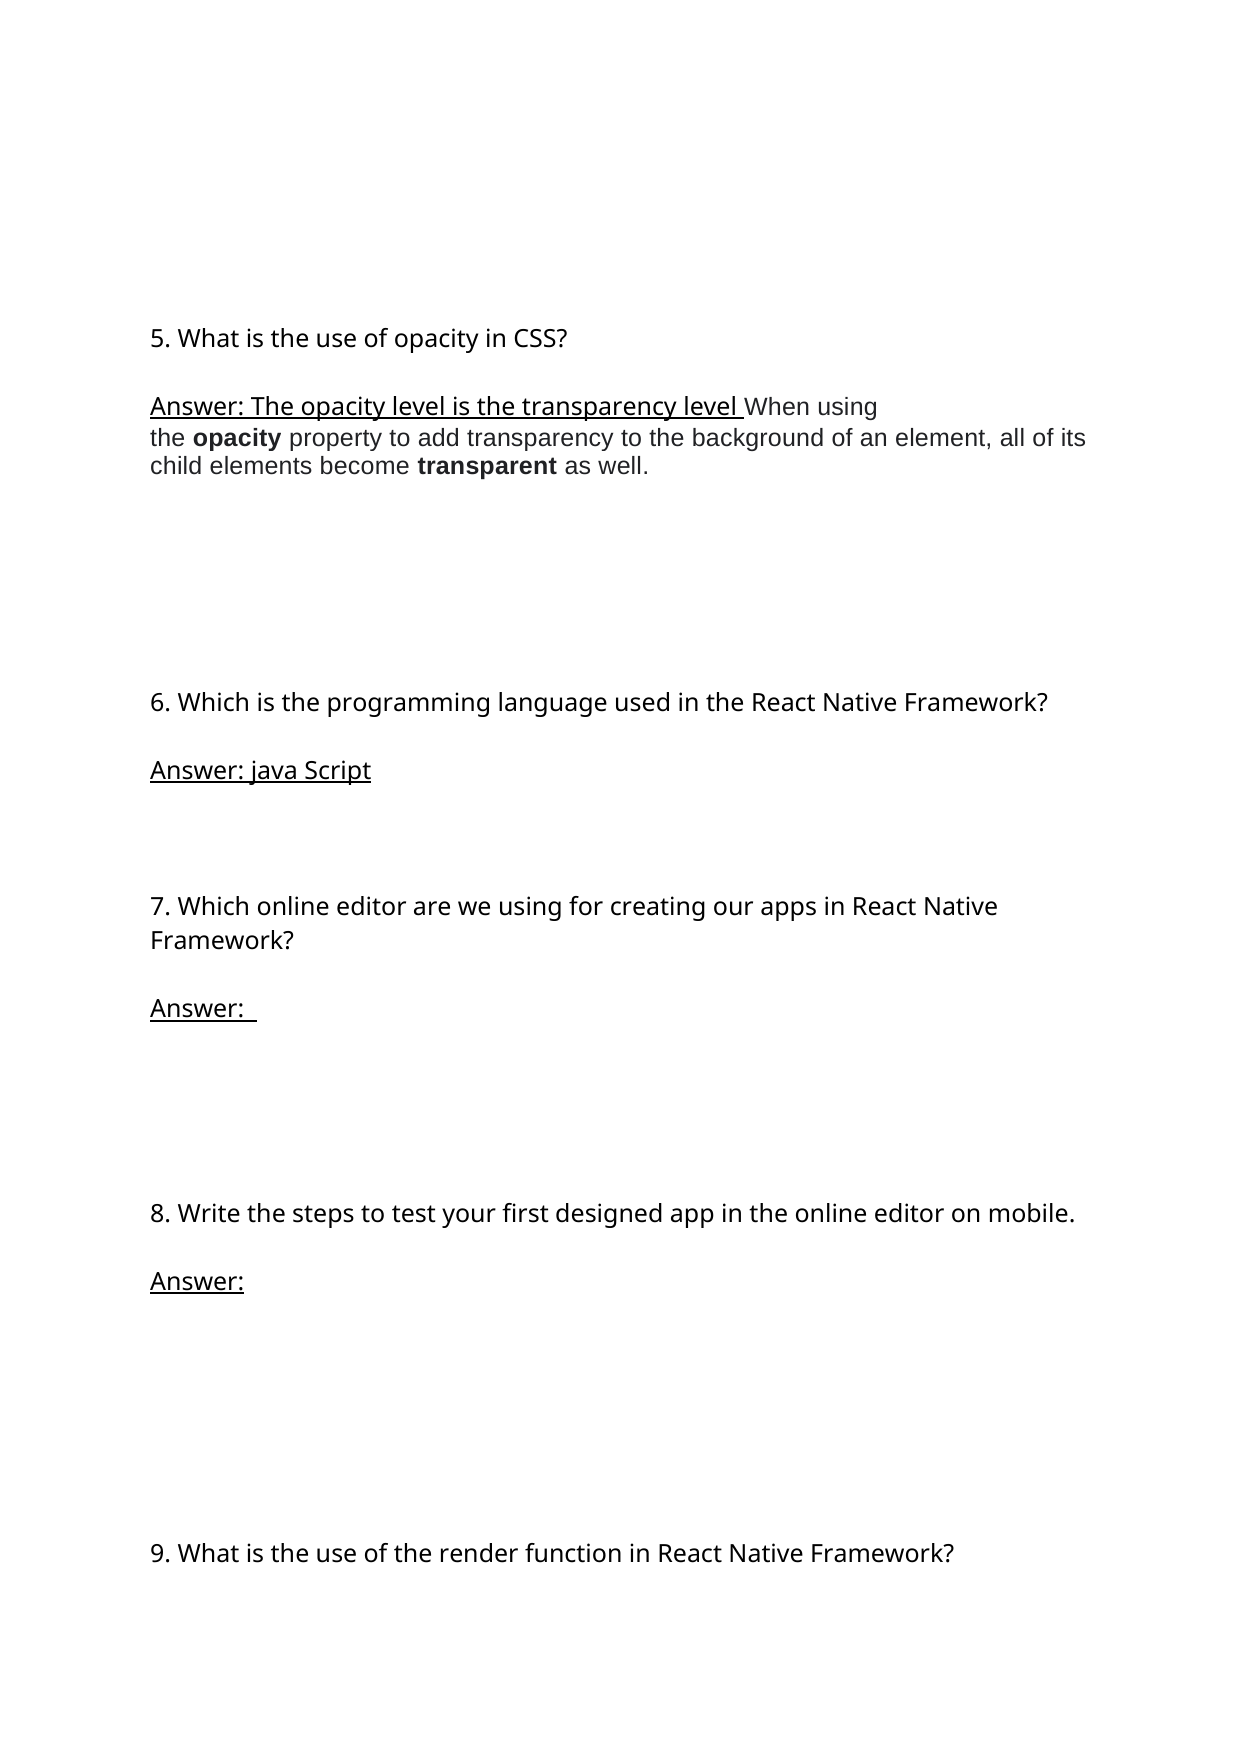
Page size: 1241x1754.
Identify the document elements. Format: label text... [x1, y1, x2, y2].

text Answer: The opacity level is the transparency level When using the opacity property to add transparency to the background of an element, all of its child elements become transparent as well. [150, 388, 1090, 480]
text Answer: java Script [150, 752, 1090, 787]
text Answer: [150, 1263, 1090, 1297]
text Answer: [150, 991, 1090, 1025]
text 8. Write the steps to test your first designed app in the online editor on mobile. [150, 1195, 1090, 1229]
text 9. What is the use of the render function in React Native Framework? [150, 1536, 1090, 1570]
text 6. Which is the programming language used in the React Native Framework? [150, 684, 1090, 718]
text 5. What is the use of opacity in CSS? [150, 320, 1090, 354]
text 7. Which online editor are we using for creating our apps in React Native Framework? [150, 889, 1090, 957]
